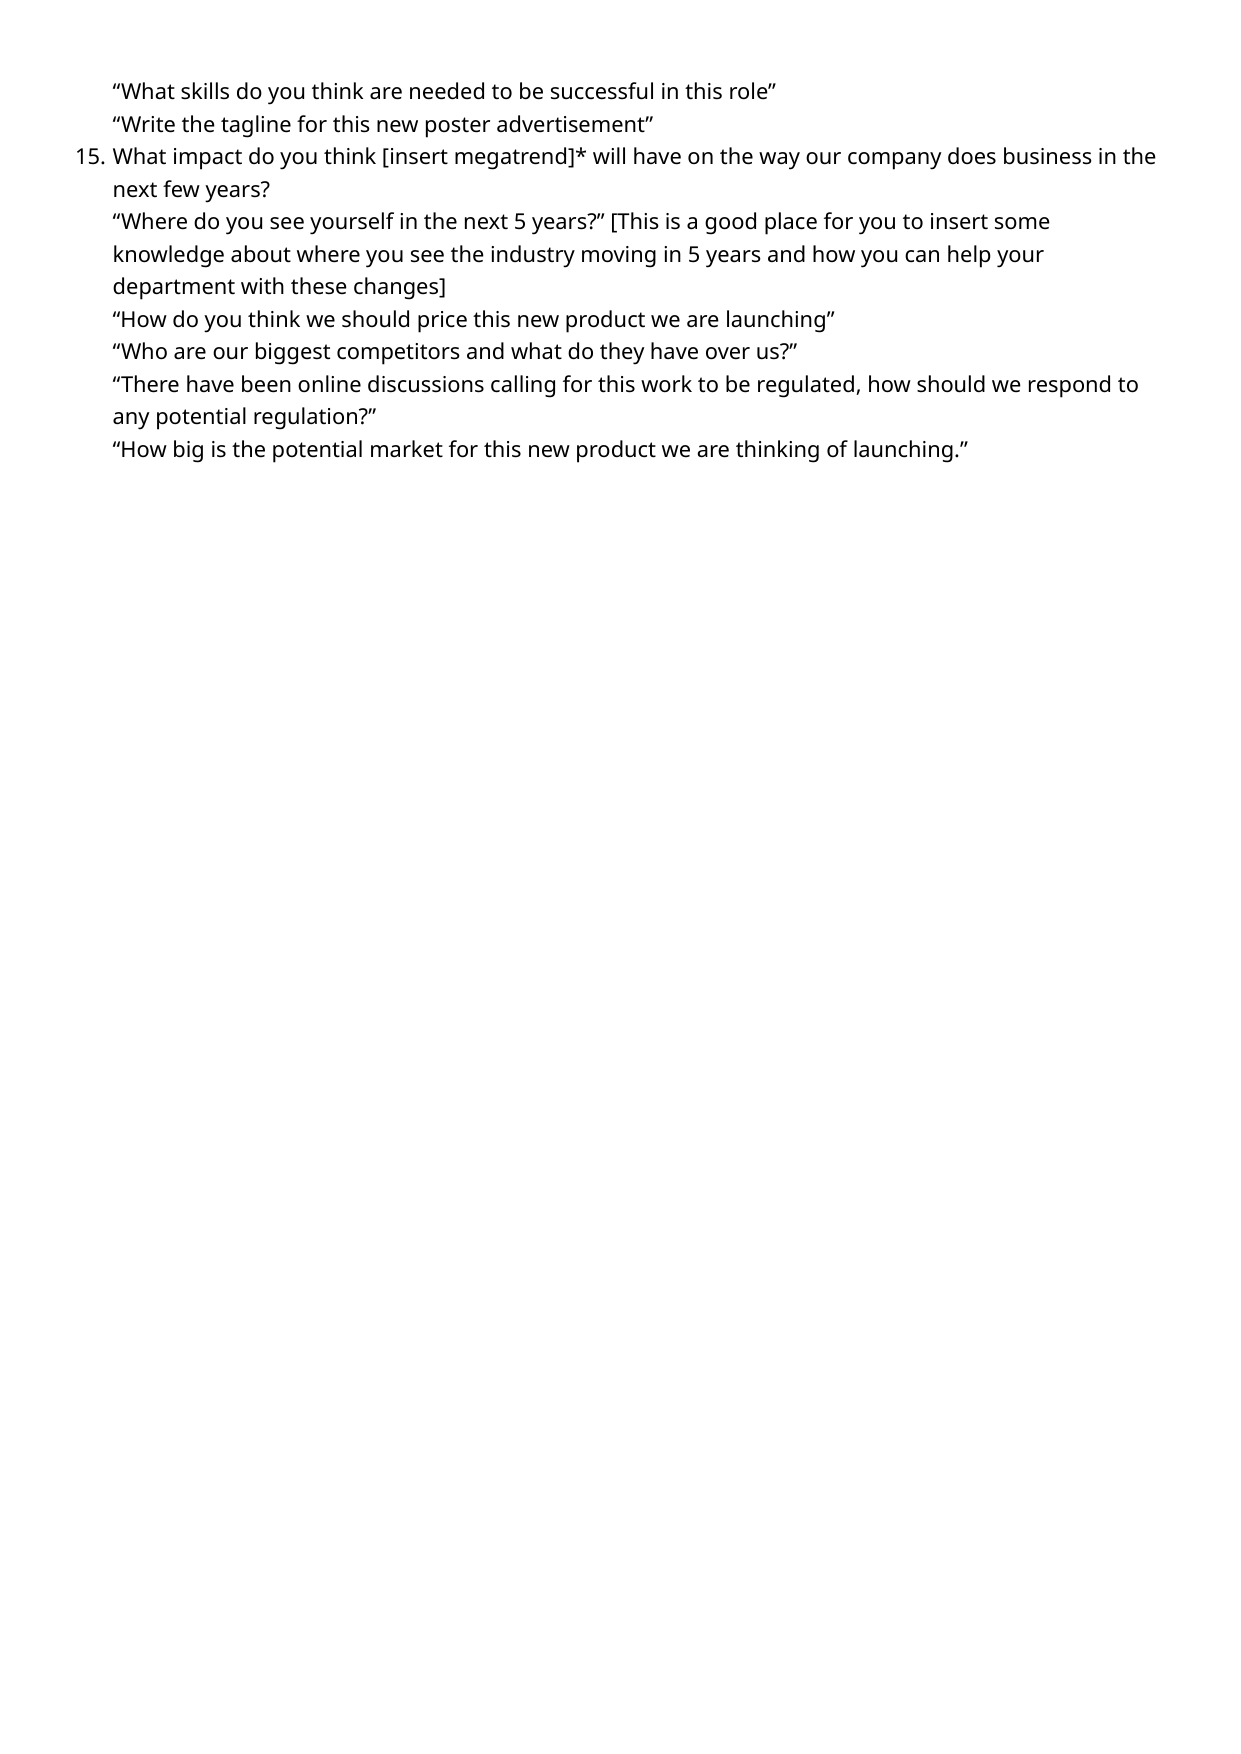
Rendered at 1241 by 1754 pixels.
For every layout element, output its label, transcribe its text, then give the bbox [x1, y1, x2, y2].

list What impact do you think [insert megatrend]* will have on the way our company does business in the next few years? “Where do you see yourself in the next 5 years?” [This is a good place for you to insert some knowledge about where you see the industry moving in 5 years and how you can help your department with these changes] “How do you think we should price this new product we are launching” “Who are our biggest competitors and what do they have over us?” “There have been online discussions calling for this work to be regulated, how should we respond to any potential regulation?” “How big is the potential market for this new product we are thinking of launching.” [75, 140, 1165, 465]
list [75, 75, 1165, 140]
